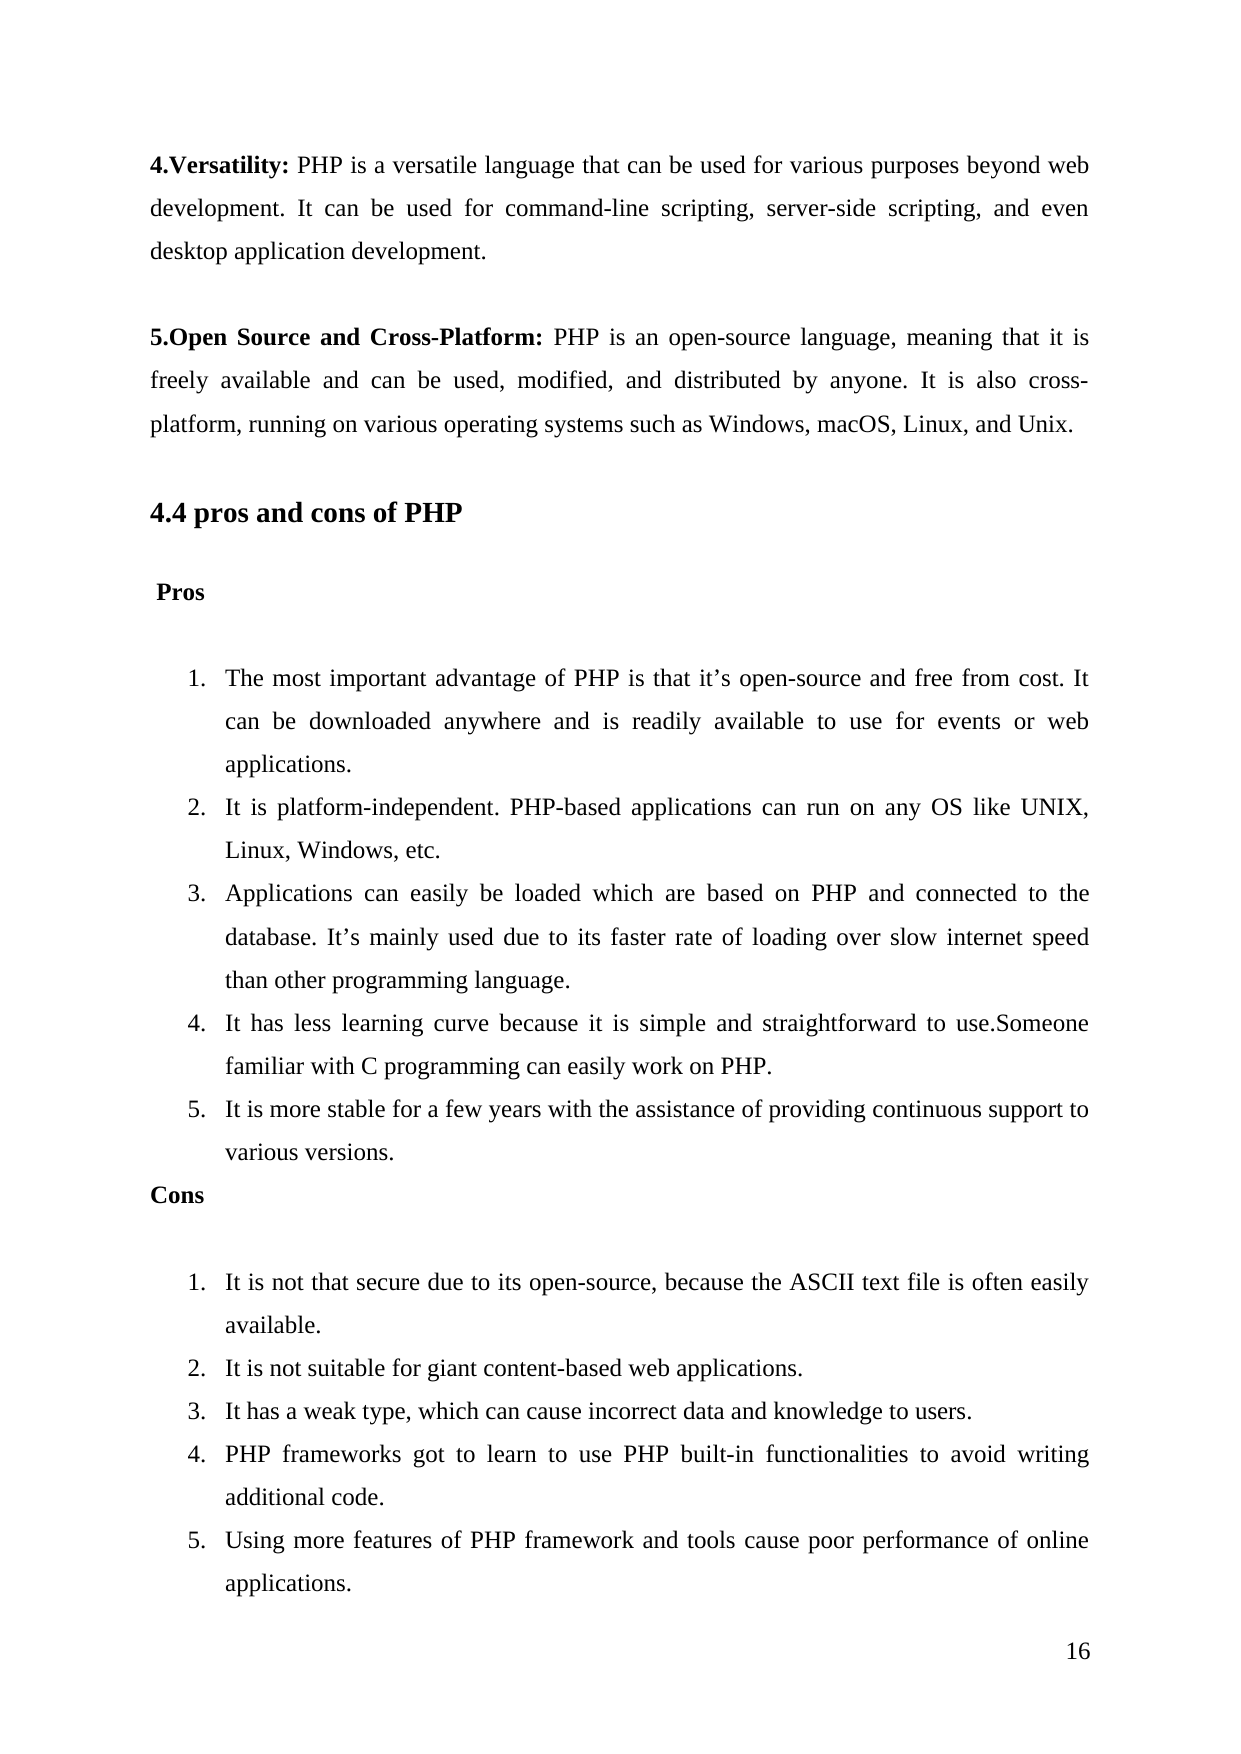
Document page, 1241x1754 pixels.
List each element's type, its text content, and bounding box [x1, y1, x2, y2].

list PHP frameworks got to learn to use PHP built-in functionalities to avoid writing additional code. [187, 1439, 1090, 1511]
list It is not that secure due to its open-source, because the ASCII text file is often easily available. [187, 1267, 1090, 1338]
list Applications can easily be loaded which are based on PHP and connected to the database. It’s mainly used due to its faster rate of loading over slow internet speed than other programming language. [187, 878, 1090, 993]
list The most important advantage of PHP is that it’s open-source and free from cost. It can be downloaded anywhere and is readily available to use for events or web applications. [187, 663, 1090, 778]
list It has less learning curve because it is simple and straightforward to use.Someone familiar with C programming can easily work on PHP. [187, 1008, 1090, 1080]
text Pros [150, 577, 1090, 605]
list Using more features of PHP framework and tools cause poor performance of online applications. [187, 1525, 1090, 1597]
list It is platform-independent. PHP-based applications can run on any OS like UNIX, Linux, Windows, etc. [187, 792, 1090, 864]
list It is not suitable for giant content-based web applications. [187, 1353, 1090, 1382]
list It has a weak type, which can cause incorrect data and knowledge to users. [187, 1396, 1090, 1425]
list It is more stable for a few years with the assistance of providing continuous support to various versions. [187, 1094, 1090, 1166]
text 5.Open Source and Cross-Platform: PHP is an open-source language, meaning that it is freely available and can be used, modified, and distributed by anyone. It is also cross-platform, running on various operating systems such as Windows, macOS, Linux, and Unix. [150, 322, 1090, 437]
text Cons [150, 1180, 1090, 1209]
subtitle 4.4 pros and cons of PHP [150, 495, 1090, 528]
text 4.Versatility: PHP is a versatile language that can be used for various purposes beyond web development. It can be used for command-line scripting, server-side scripting, and even desktop application development. [150, 150, 1090, 265]
